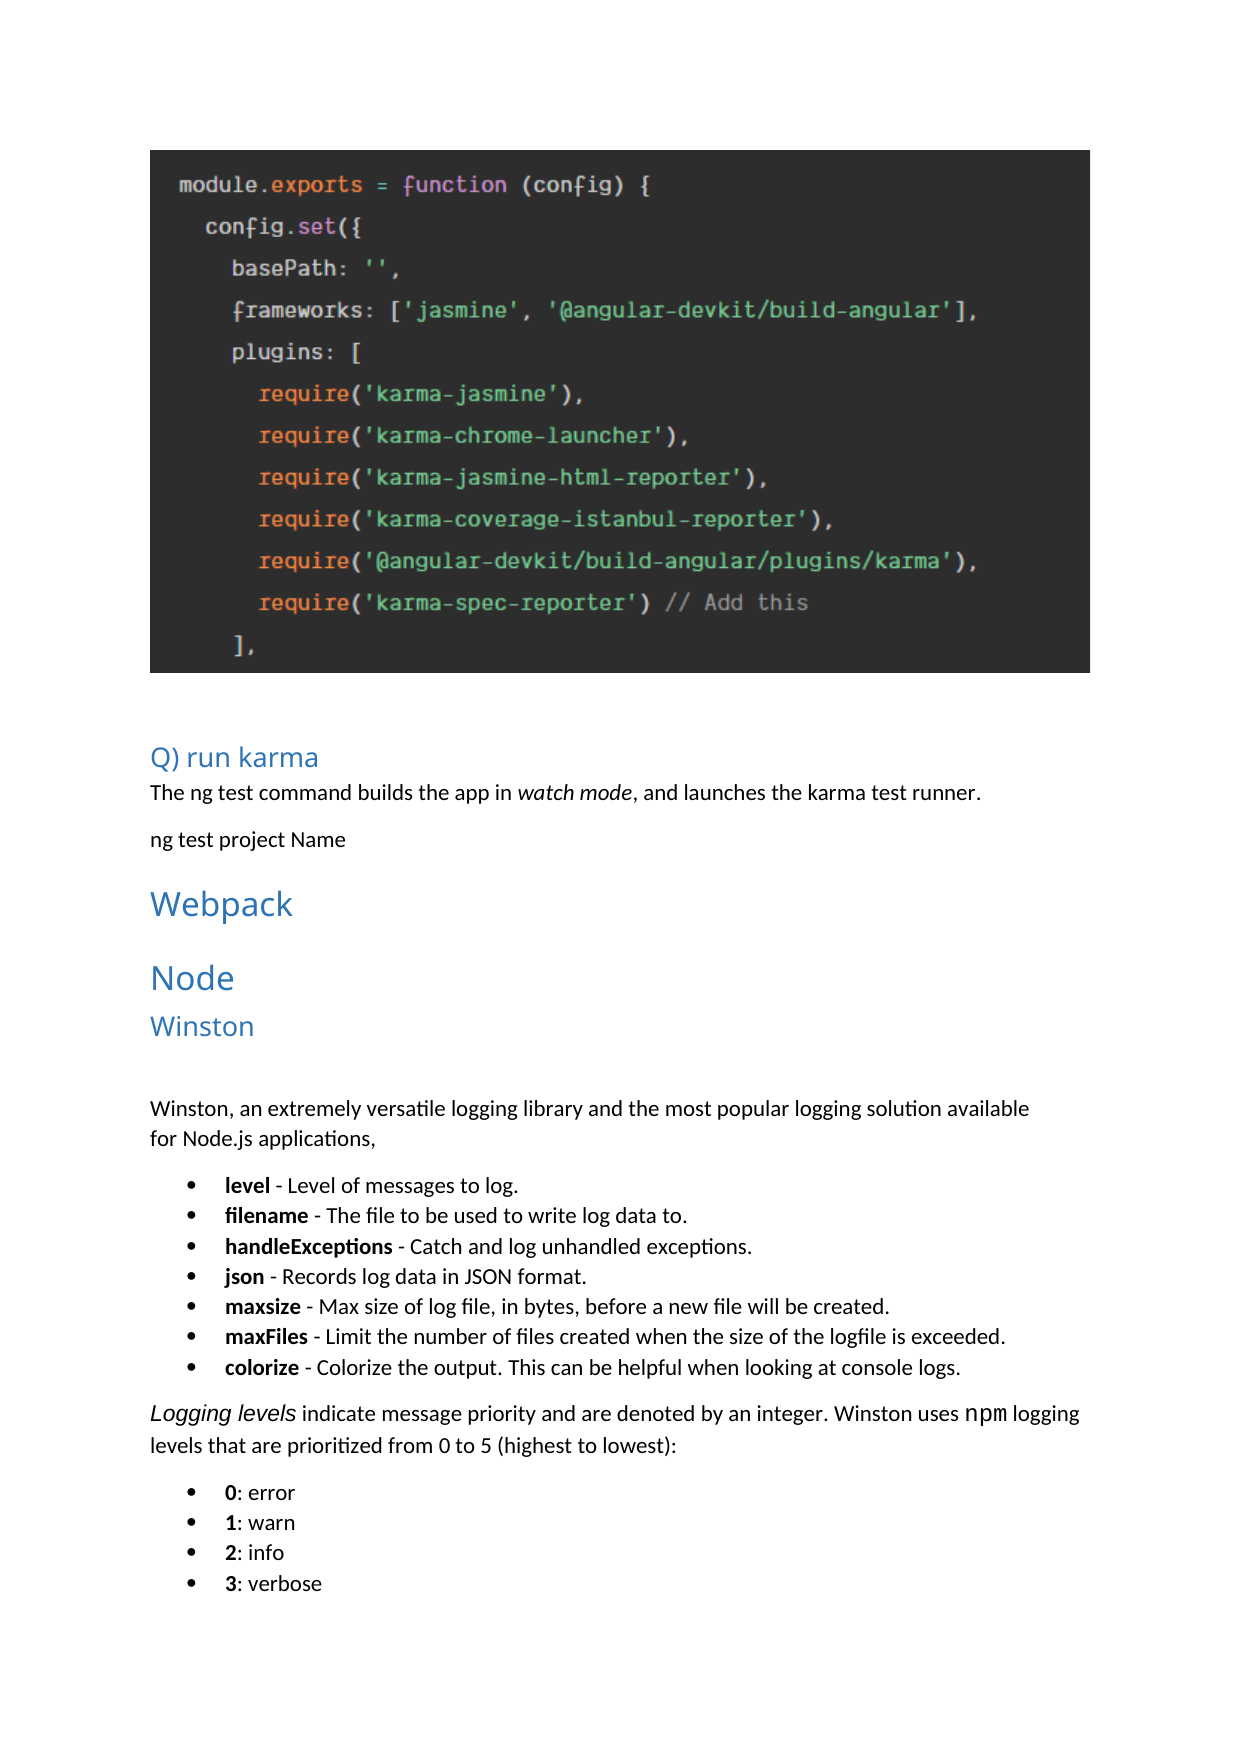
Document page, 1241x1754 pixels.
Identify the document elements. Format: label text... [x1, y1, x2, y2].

list 1: warn [187, 1508, 1090, 1536]
subtitle Webpack [150, 881, 1090, 926]
list handleExceptions - Catch and log unhandled exceptions. [187, 1232, 1090, 1260]
subtitle Winston [150, 1008, 1090, 1044]
list filename - The file to be used to write log data to. [187, 1202, 1090, 1229]
list maxFiles - Limit the number of files created when the size of the logfile is exceeded. [187, 1322, 1090, 1350]
list colorize - Colorize the output. This can be helpful when looking at console logs. [187, 1353, 1090, 1381]
list level - Level of messages to log. [187, 1171, 1090, 1199]
text ng test project Name [150, 825, 1090, 853]
subtitle Q) run karma [150, 739, 1090, 776]
list 2: info [187, 1538, 1090, 1566]
text The ng test command builds the app in watch mode, and launches the karma test runner. [150, 778, 1090, 806]
text Winston, an extremely versatile logging library and the most popular logging solution available for Node.js applications, [150, 1094, 1090, 1152]
list 0: error [187, 1478, 1090, 1506]
picture [150, 150, 1091, 673]
list maxsize - Max size of log file, in bytes, before a new file will be created. [187, 1292, 1090, 1320]
subtitle Node [150, 954, 1090, 1000]
list 3: verbose [187, 1569, 1090, 1597]
list json - Records log data in JSON format. [187, 1262, 1090, 1290]
text Logging levels indicate message priority and are denoted by an integer. Winston uses npm logging levels that are prioritized from 0 to 5 (highest to lowest): [150, 1399, 1090, 1459]
